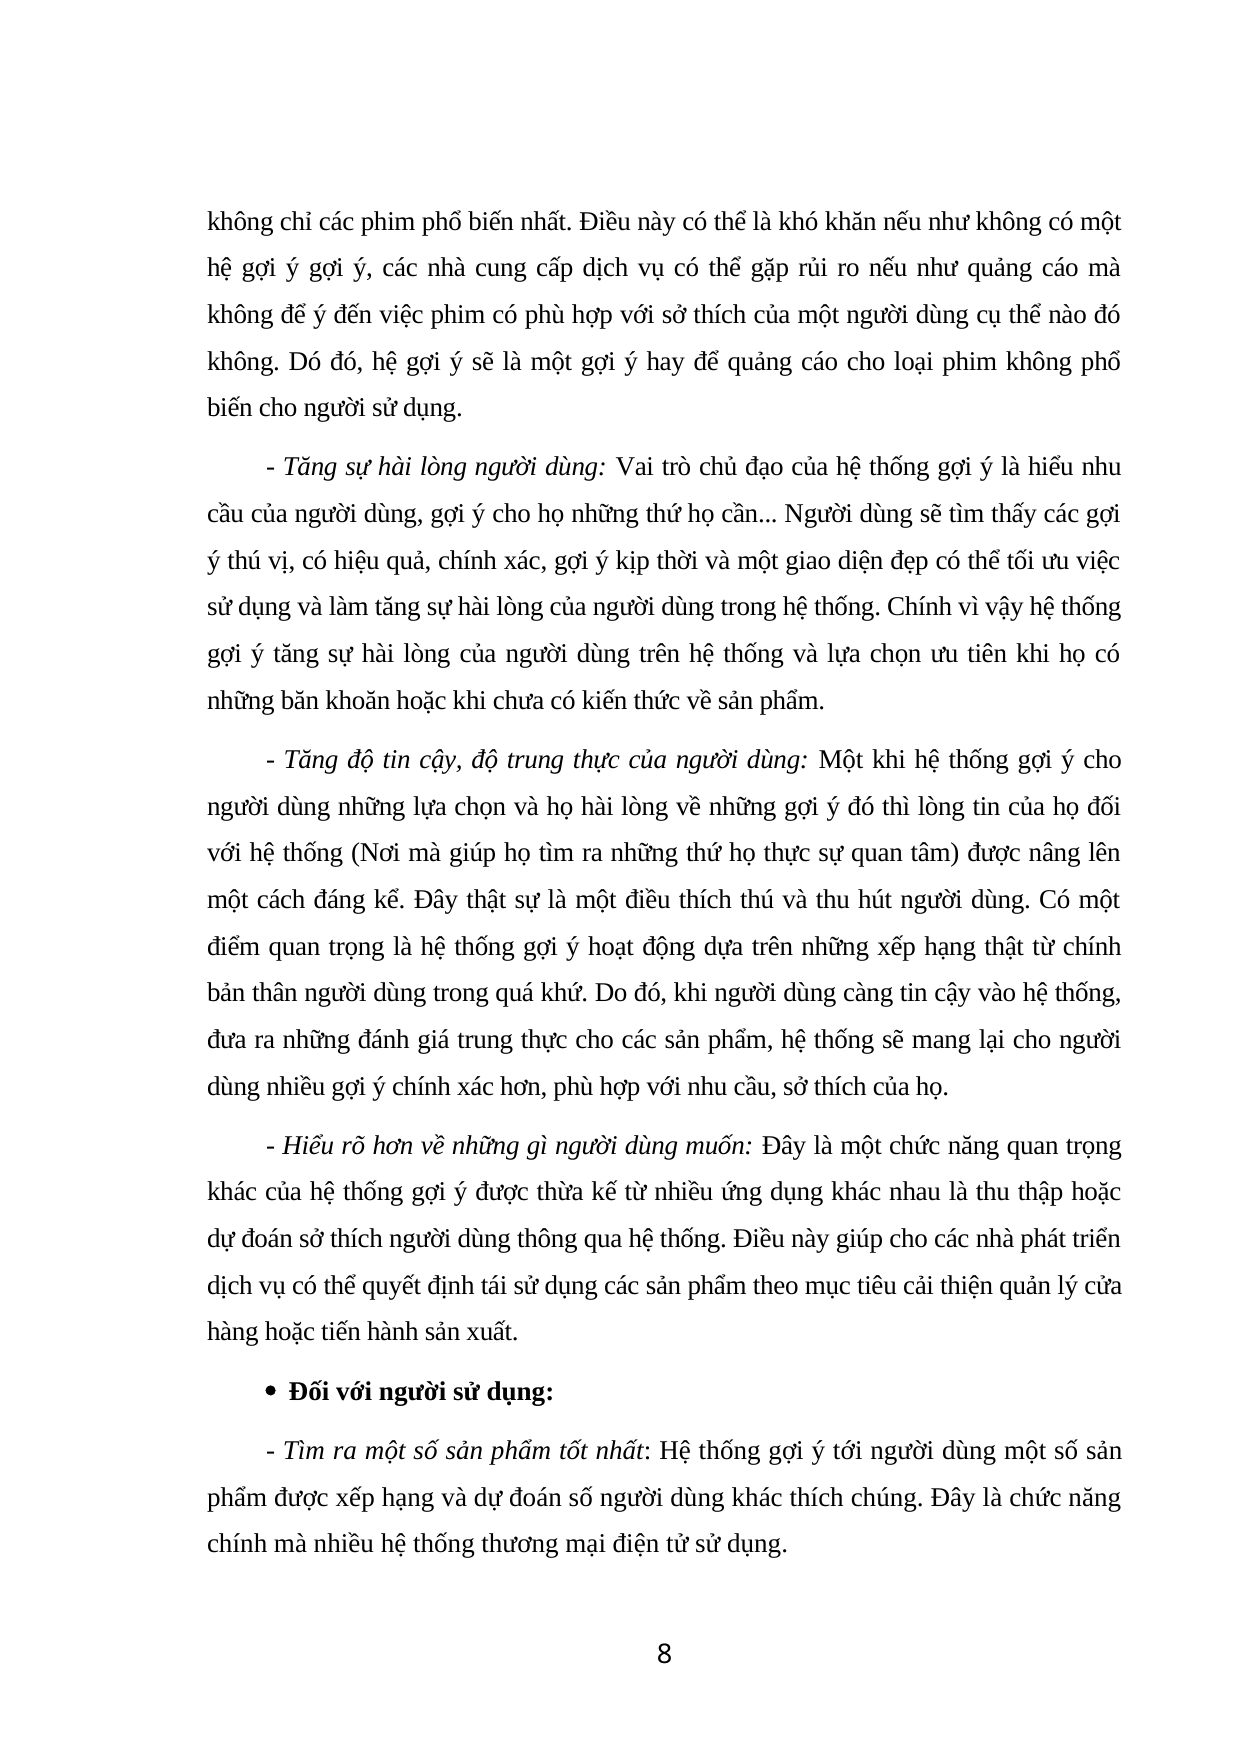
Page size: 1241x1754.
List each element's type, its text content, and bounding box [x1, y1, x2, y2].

text - Tăng độ tin cậy, độ trung thực của người dùng: Một khi hệ thống gợi ý cho người dùng những lựa chọn và họ hài lòng về những gợi ý đó thì lòng tin của họ đối với hệ thống (Nơi mà giúp họ tìm ra những thứ họ thực sự quan tâm) được nâng lên một cách đáng kể. Đây thật sự là một điều thích thú và thu hút người dùng. Có một điểm quan trọng là hệ thống gợi ý hoạt động dựa trên những xếp hạng thật từ chính bản thân người dùng trong quá khứ. Do đó, khi người dùng càng tin cậy vào hệ thống, đưa ra những đánh giá trung thực cho các sản phẩm, hệ thống sẽ mang lại cho người dùng nhiều gợi ý chính xác hơn, phù hợp với nhu cầu, sở thích của họ. [207, 743, 1122, 1101]
text - Hiểu rõ hơn về những gì người dùng muốn: Đây là một chức năng quan trọng khác của hệ thống gợi ý được thừa kế từ nhiều ứng dụng khác nhau là thu thập hoặc dự đoán sở thích người dùng thông qua hệ thống. Điều này giúp cho các nhà phát triển dịch vụ có thể quyết định tái sử dụng các sản phẩm theo mục tiêu cải thiện quản lý cửa hàng hoặc tiến hành sản xuất. [207, 1129, 1122, 1347]
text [207, 205, 1122, 422]
text - Tăng sự hài lòng người dùng: Vai trò chủ đạo của hệ thống gợi ý là hiểu nhu cầu của người dùng, gợi ý cho họ những thứ họ cần... Người dùng sẽ tìm thấy các gợi ý thú vị, có hiệu quả, chính xác, gợi ý kịp thời và một giao diện đẹp có thể tối ưu việc sử dụng và làm tăng sự hài lòng của người dùng trong hệ thống. Chính vì vậy hệ thống gợi ý tăng sự hài lòng của người dùng trên hệ thống và lựa chọn ưu tiên khi họ có những băn khoăn hoặc khi chưa có kiến thức về sản phẩm. [207, 451, 1122, 715]
list Đối với người sử dụng: [207, 1375, 1122, 1406]
text - Tìm ra một số sản phẩm tốt nhất: Hệ thống gợi ý tới người dùng một số sản phẩm được xếp hạng và dự đoán số người dùng khác thích chúng. Đây là chức năng chính mà nhiều hệ thống thương mại điện tử sử dụng. [207, 1434, 1122, 1558]
